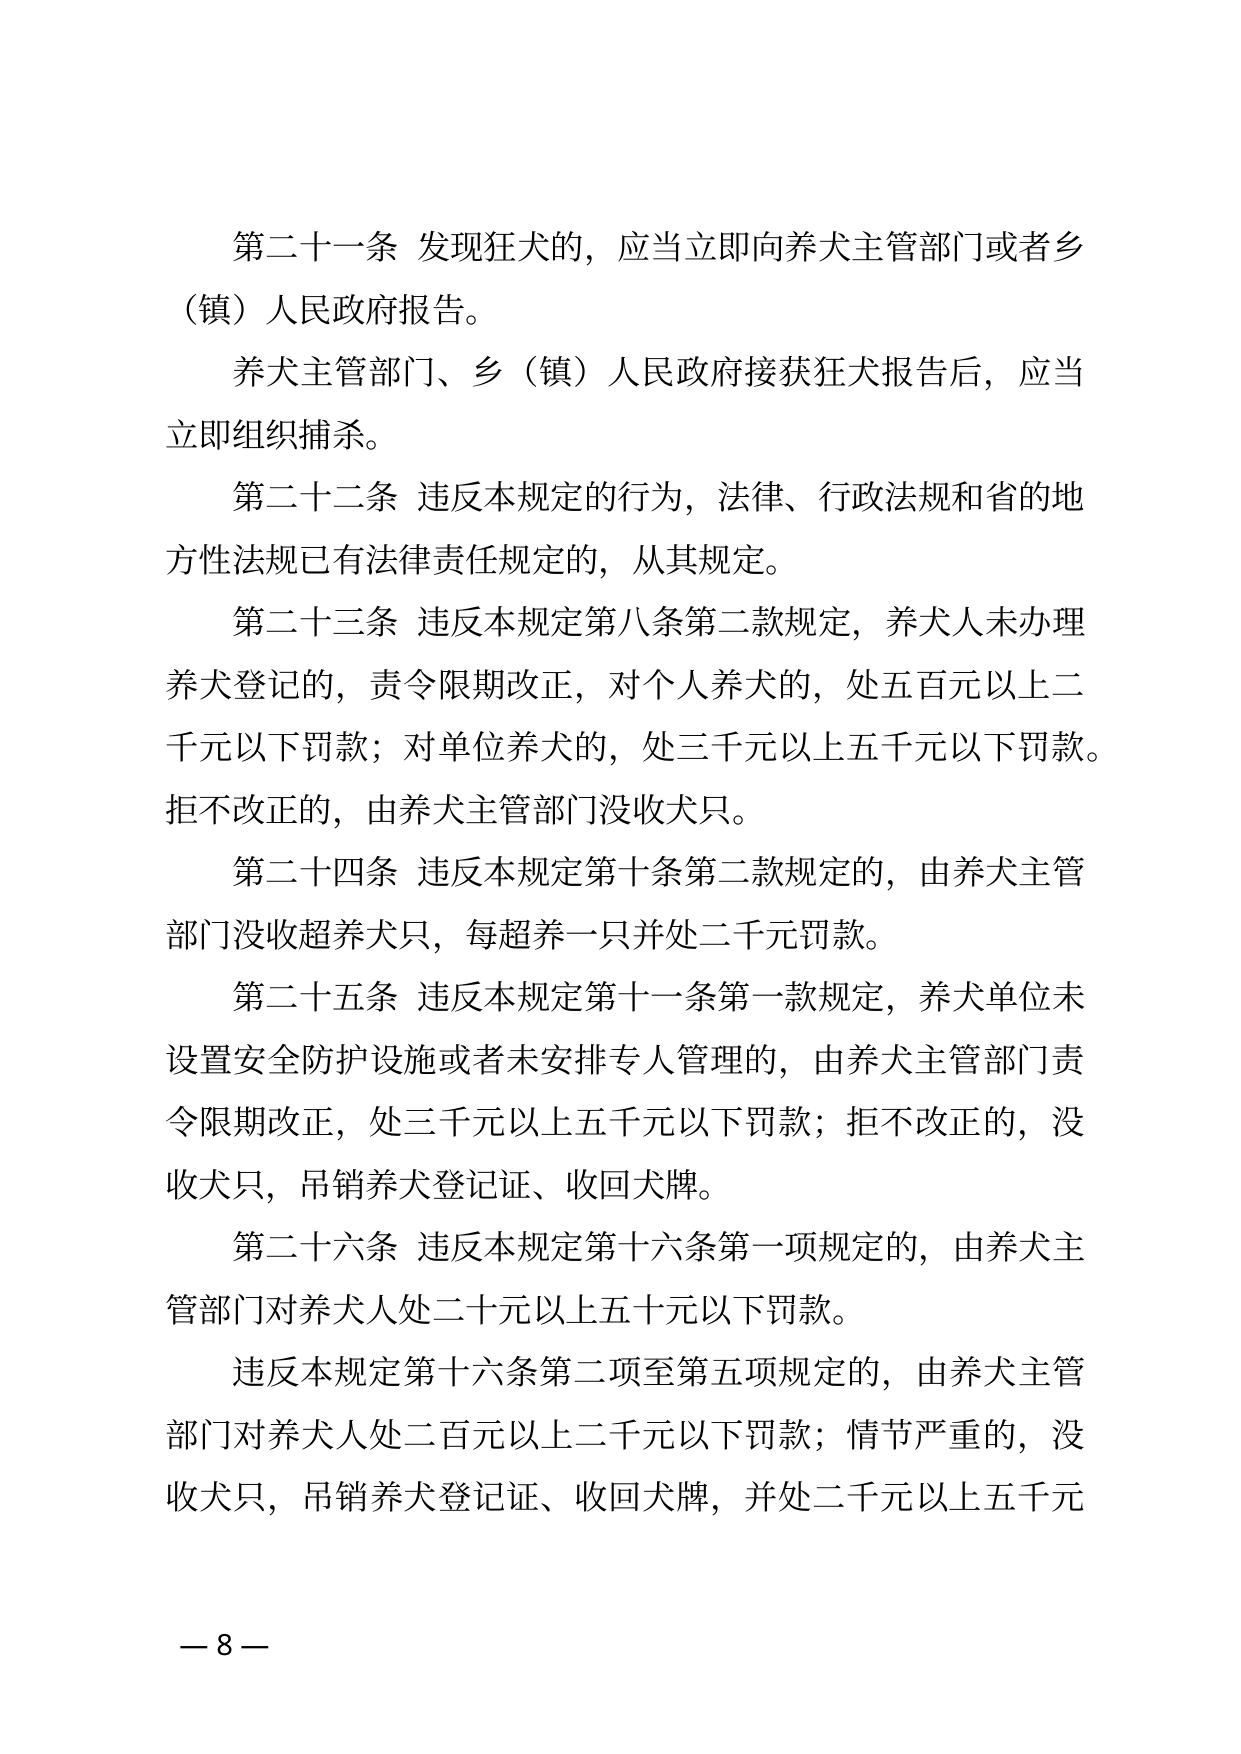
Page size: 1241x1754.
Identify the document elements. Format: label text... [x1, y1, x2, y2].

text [165, 1335, 1087, 1522]
text 第二十二条 违反本规定的行为，法律、行政法规和省的地方性法规已有法律责任规定的，从其规定。 [165, 460, 1087, 585]
text 养犬主管部门、乡（镇）人民政府接获狂犬报告后，应当立即组织捕杀。 [165, 335, 1087, 460]
text 第二十三条 违反本规定第八条第二款规定，养犬人未办理养犬登记的，责令限期改正，对个人养犬的，处五百元以上二千元以下罚款；对单位养犬的，处三千元以上五千元以下罚款。拒不改正的，由养犬主管部门没收犬只。 [165, 585, 1087, 835]
text 第二十一条 发现狂犬的，应当立即向养犬主管部门或者乡（镇）人民政府报告。 [165, 210, 1087, 335]
text 第二十四条 违反本规定第十条第二款规定的，由养犬主管部门没收超养犬只，每超养一只并处二千元罚款。 [165, 835, 1087, 960]
text 第二十五条 违反本规定第十一条第一款规定，养犬单位未设置安全防护设施或者未安排专人管理的，由养犬主管部门责令限期改正，处三千元以上五千元以下罚款；拒不改正的，没收犬只，吊销养犬登记证、收回犬牌。 [165, 960, 1087, 1210]
text 第二十六条 违反本规定第十六条第一项规定的，由养犬主管部门对养犬人处二十元以上五十元以下罚款。 [165, 1210, 1087, 1335]
